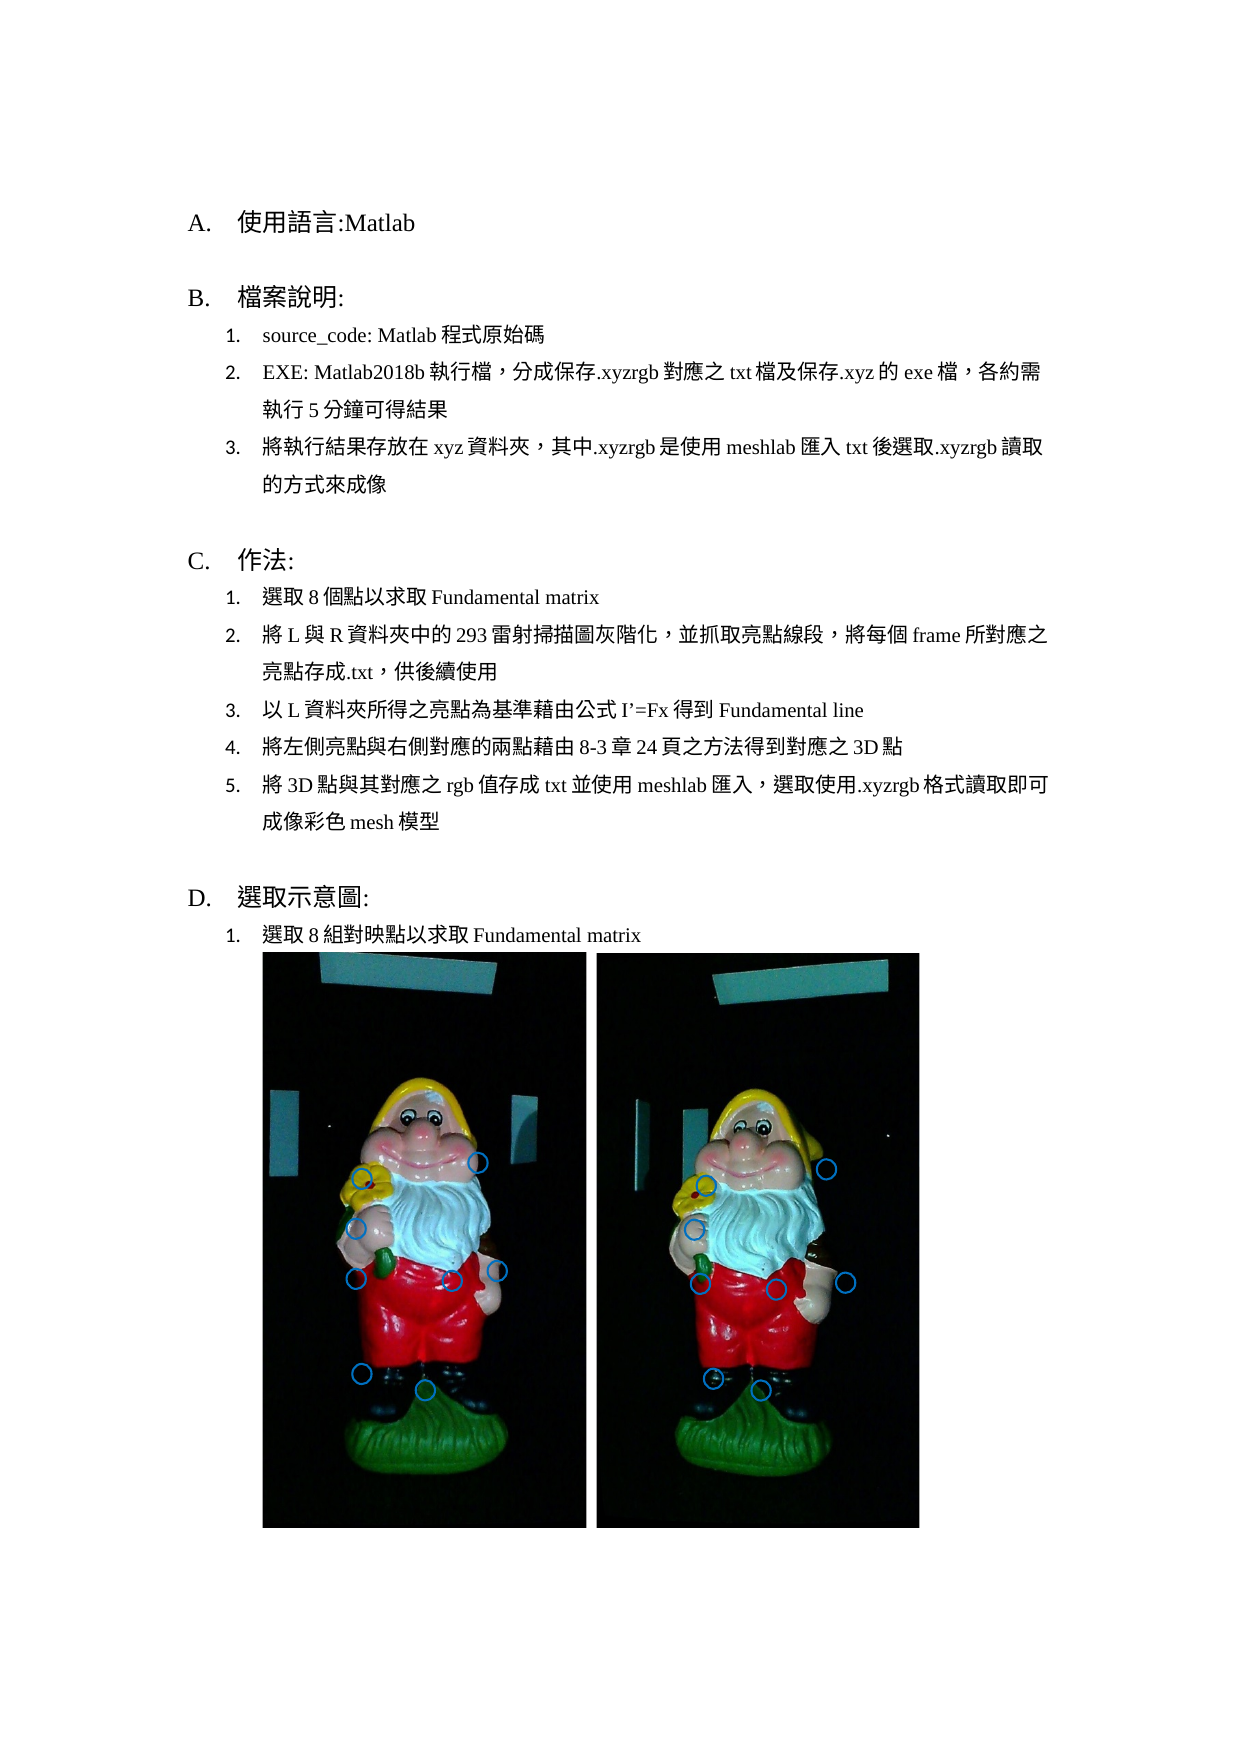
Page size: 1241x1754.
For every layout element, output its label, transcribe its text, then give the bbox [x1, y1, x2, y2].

picture [262, 952, 587, 1528]
list 將左側亮點與右側對應的兩點藉由8-3章24頁之方法得到對應之3D點 [225, 727, 1053, 764]
list 選取8個點以求取Fundamental matrix [225, 577, 1053, 614]
list 使用語言:Matlab [187, 202, 1053, 239]
picture [596, 953, 920, 1528]
list 檔案說明: [187, 277, 1053, 314]
list 將執行結果存放在xyz資料夾，其中.xyzrgb是使用meshlab匯入txt後選取.xyzrgb讀取的方式來成像 [225, 427, 1053, 502]
list 選取8組對映點以求取Fundamental matrix [225, 914, 1053, 952]
list 將L與R資料夾中的293雷射掃描圖灰階化，並抓取亮點線段，將每個frame所對應之亮點存成.txt，供後續使用 [225, 614, 1053, 689]
list 選取示意圖: [187, 877, 1053, 914]
list 以L資料夾所得之亮點為基準藉由公式I’=Fx得到Fundamental line [225, 689, 1053, 727]
list 作法: [187, 539, 1053, 577]
list 將3D點與其對應之rgb值存成txt並使用meshlab匯入，選取使用.xyzrgb格式讀取即可成像彩色mesh模型 [225, 764, 1053, 839]
list EXE: Matlab2018b執行檔，分成保存.xyzrgb對應之txt檔及保存.xyz的 exe檔，各約需執行5分鐘可得結果 [225, 352, 1053, 427]
list source_code: Matlab程式原始碼 [225, 314, 1053, 352]
